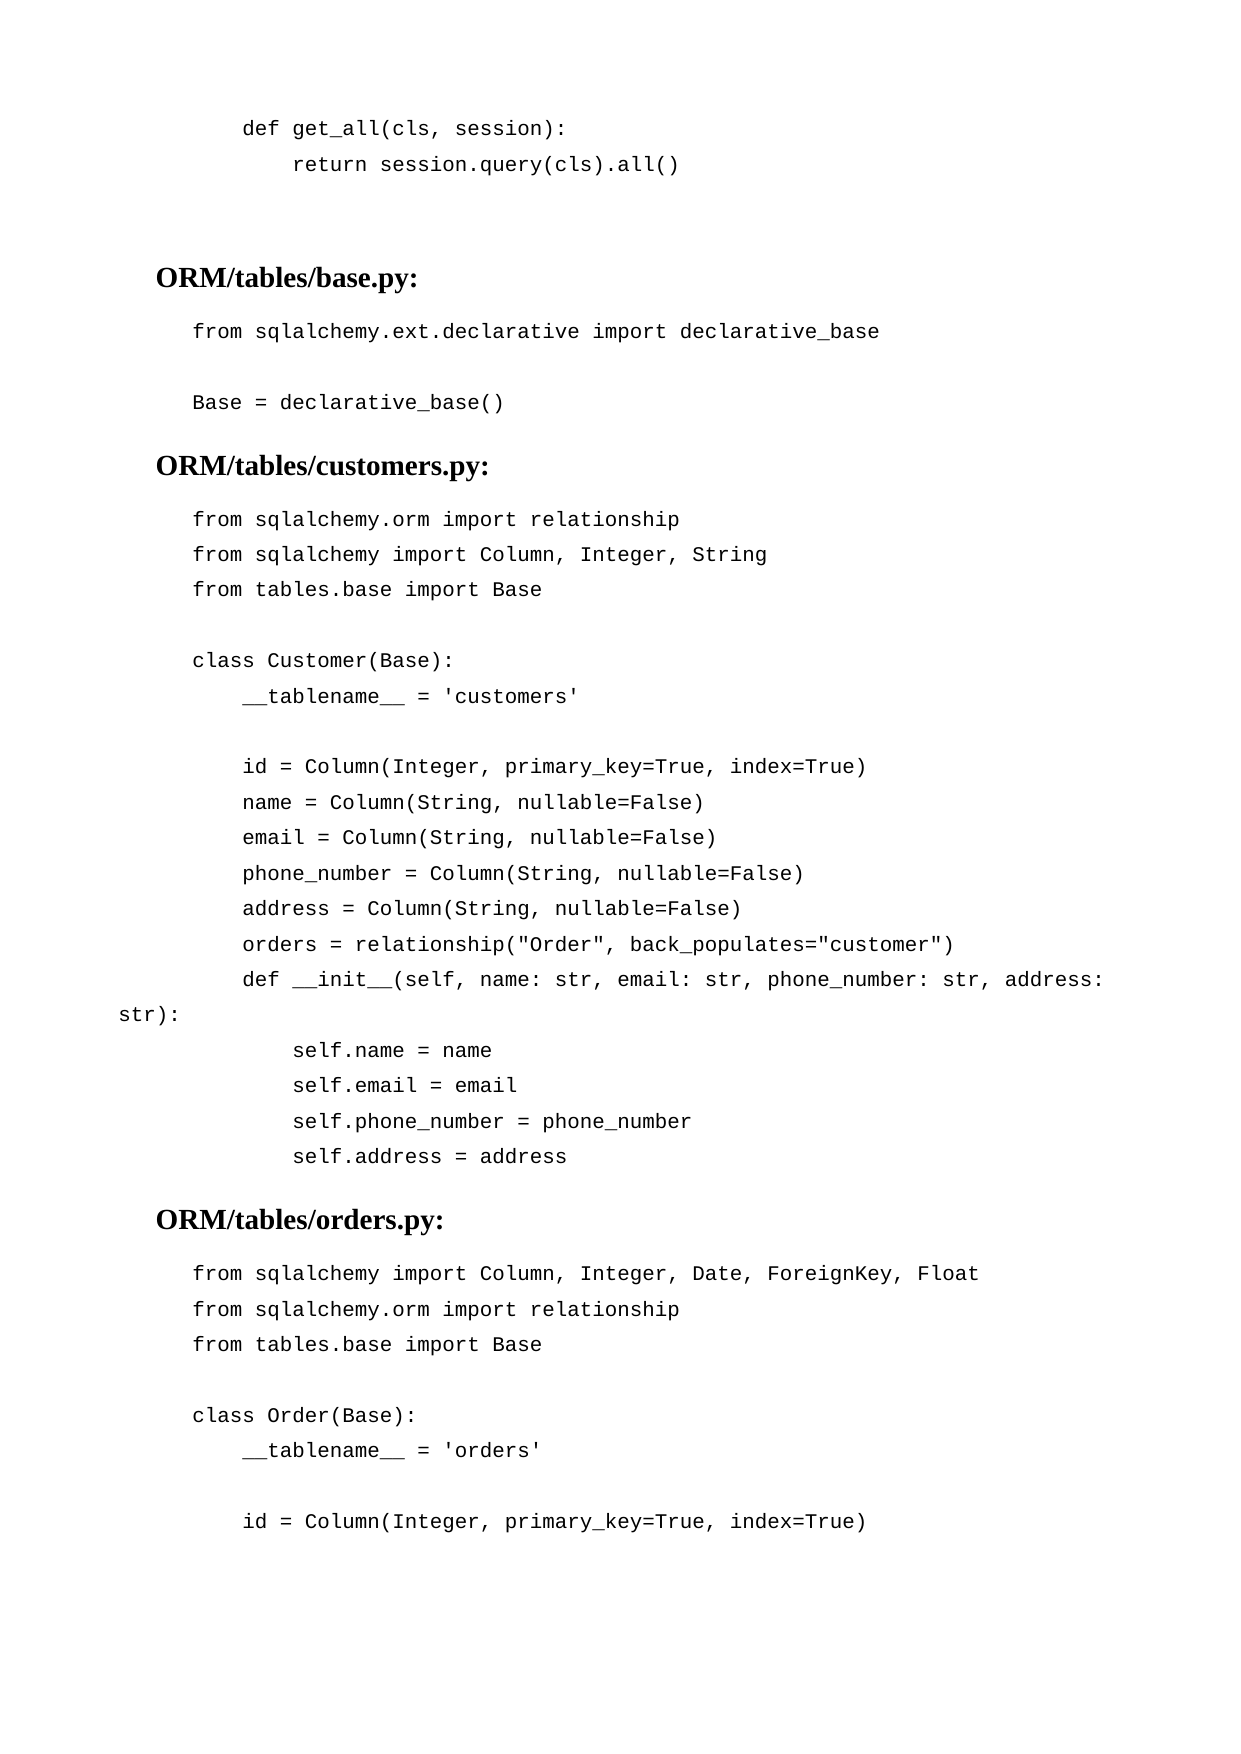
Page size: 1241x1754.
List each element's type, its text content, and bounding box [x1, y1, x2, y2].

text from sqlalchemy import Column, Integer, Date, ForeignKey, Float [118, 1263, 1122, 1287]
text def __init__(self, name: str, email: str, phone_number: str, address: str): [118, 969, 1122, 1028]
text __tablename__ = 'orders' [118, 1440, 1122, 1464]
text from tables.base import Base [118, 1334, 1122, 1358]
text from sqlalchemy.orm import relationship [118, 509, 1122, 532]
text from sqlalchemy import Column, Integer, String [118, 544, 1122, 568]
text from tables.base import Base [118, 579, 1122, 603]
text self.phone_number = phone_number [118, 1111, 1122, 1134]
text def get_all(cls, session): [118, 118, 1122, 142]
text __tablename__ = 'customers' [118, 686, 1122, 709]
text self.name = name [118, 1040, 1122, 1063]
subtitle ORM/tables/orders.py: [155, 1202, 1122, 1236]
subtitle ORM/tables/customers.py: [155, 448, 1122, 481]
text Base = declarative_base() [118, 392, 1122, 415]
text orders = relationship("Order", back_populates="customer") [118, 934, 1122, 957]
text self.address = address [118, 1146, 1122, 1170]
text phone_number = Column(String, nullable=False) [118, 863, 1122, 886]
text name = Column(String, nullable=False) [118, 792, 1122, 816]
text class Customer(Base): [118, 650, 1122, 674]
subtitle ORM/tables/base.py: [155, 260, 1122, 294]
text id = Column(Integer, primary_key=True, index=True) [118, 757, 1122, 780]
text id = Column(Integer, primary_key=True, index=True) [118, 1511, 1122, 1535]
text self.email = email [118, 1075, 1122, 1099]
text class Order(Base): [118, 1405, 1122, 1428]
text from sqlalchemy.ext.declarative import declarative_base [118, 321, 1122, 344]
text email = Column(String, nullable=False) [118, 827, 1122, 851]
text return session.query(cls).all() [118, 153, 1122, 177]
text address = Column(String, nullable=False) [118, 898, 1122, 922]
text from sqlalchemy.orm import relationship [118, 1298, 1122, 1322]
